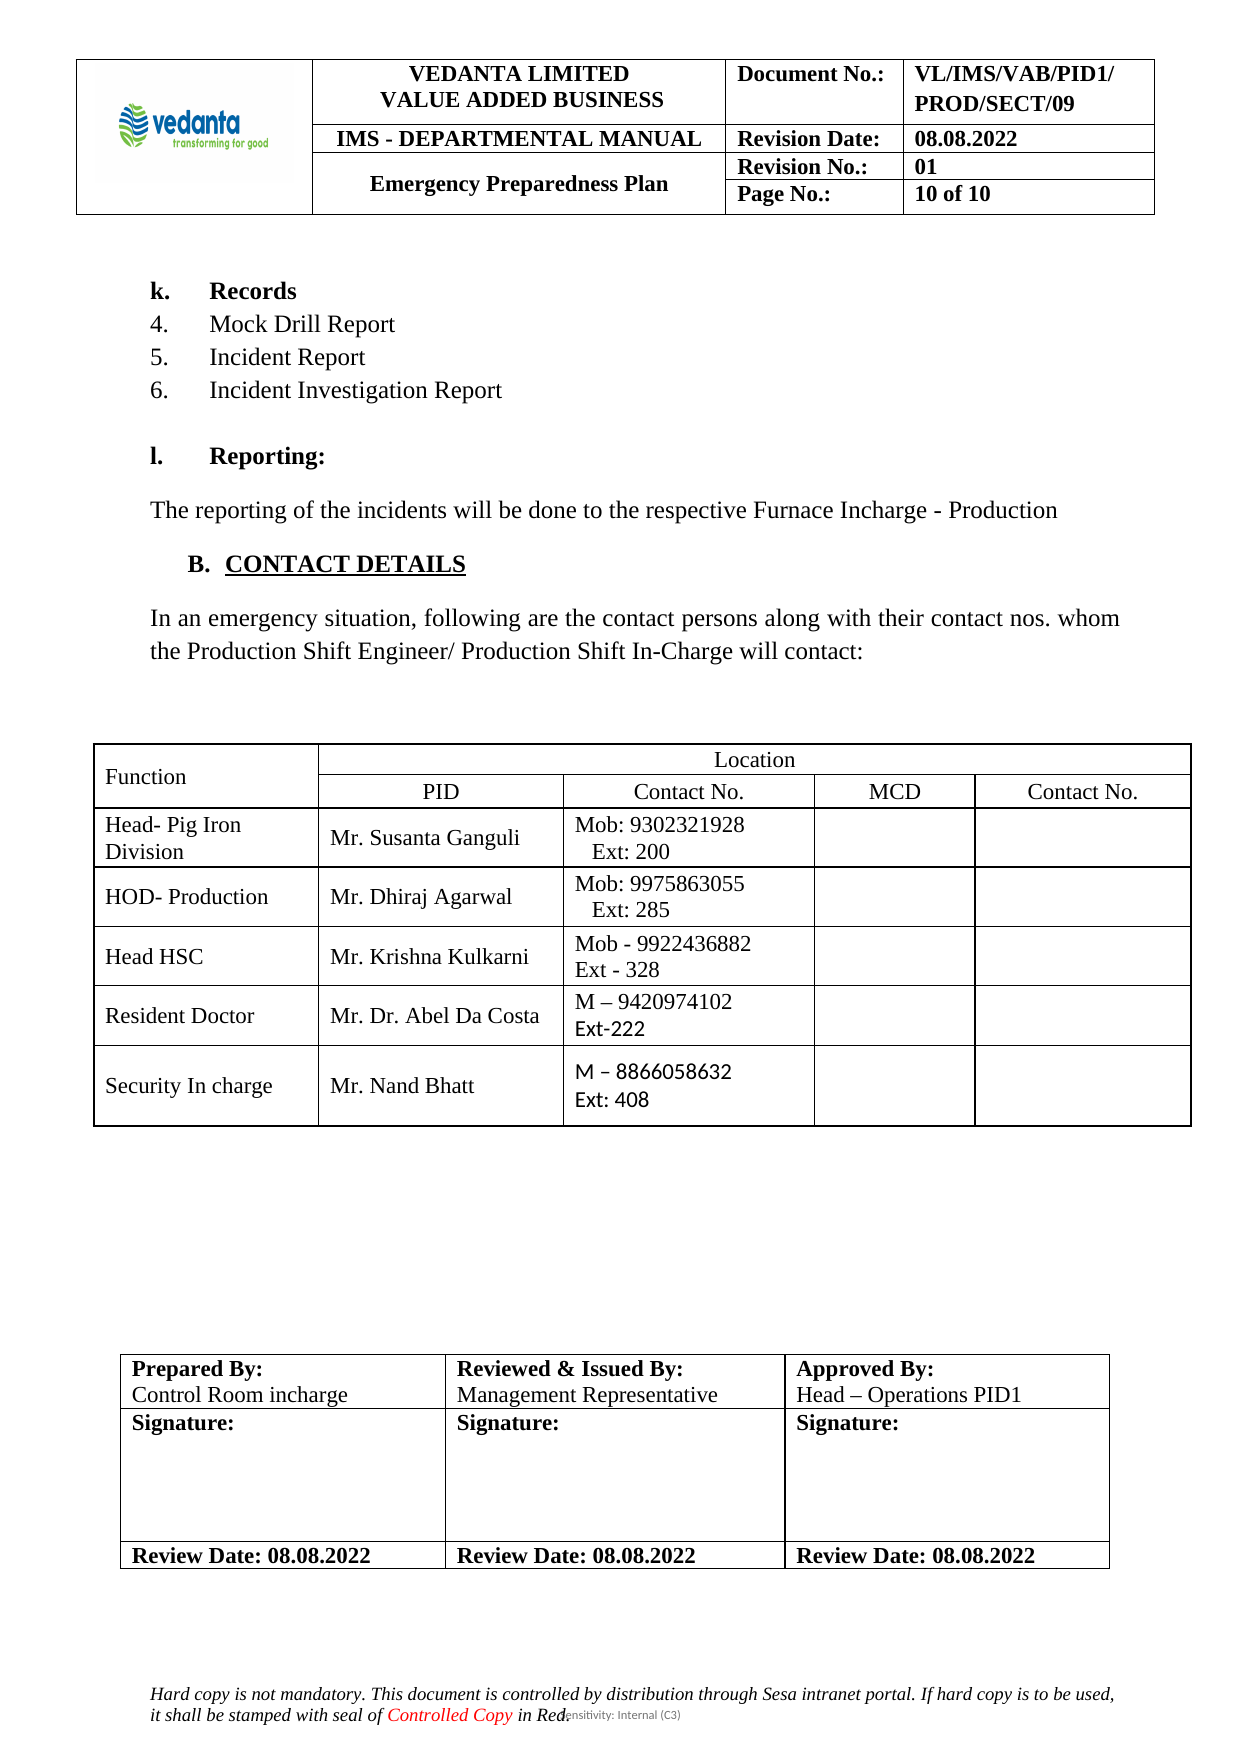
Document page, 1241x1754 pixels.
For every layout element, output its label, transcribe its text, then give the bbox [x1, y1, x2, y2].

table_cell Review Date: 08.08.2022 [121, 1542, 445, 1568]
table_cell Mob - 9922436882 Ext - 328 [564, 927, 814, 985]
table_cell Mr. Krishna Kulkarni [319, 927, 563, 985]
table_cell Review Date: 08.08.2022 [446, 1542, 784, 1568]
table_cell Head- Pig Iron Division [95, 809, 318, 866]
table_cell HOD- Production [95, 868, 318, 926]
picture [94, 63, 295, 183]
table_header Function [95, 745, 318, 807]
table_cell Contact No. [976, 775, 1190, 807]
table_cell Head HSC [95, 927, 318, 985]
table_cell [976, 809, 1190, 866]
table_cell [976, 986, 1190, 1044]
table_cell Signature: [446, 1409, 784, 1541]
table_header Reviewed & Issued By: Management Representative [446, 1355, 784, 1408]
table_cell Contact No. [564, 775, 814, 807]
table_cell [815, 868, 974, 926]
table_header Location [319, 745, 1190, 774]
table_cell [976, 927, 1190, 985]
table_cell Mob: 9975863055 Ext: 285 [564, 868, 814, 926]
table_cell M – 8866058632 Ext: 408 [564, 1046, 814, 1124]
table_cell Review Date: 08.08.2022 [786, 1542, 1109, 1568]
table_cell [976, 868, 1190, 926]
list Records [150, 276, 1122, 305]
list CONTACT DETAILS [187, 549, 1122, 578]
table_cell Signature: [786, 1409, 1109, 1541]
table_cell Security In charge [95, 1046, 318, 1124]
table_header Prepared By: Control Room incharge [121, 1355, 445, 1408]
table_cell M – 9420974102 Ext-222 [564, 986, 814, 1044]
table_cell Mob: 9302321928 Ext: 200 [564, 809, 814, 866]
list Reporting: [150, 441, 1122, 470]
table_cell Resident Doctor [95, 986, 318, 1044]
table_cell [815, 809, 974, 866]
text In an emergency situation, following are the contact persons along with their contact nos. whom the Production Shift Engineer/ Production Shift In-Charge will contact: [150, 603, 1122, 665]
table_cell Signature: [121, 1409, 445, 1541]
list Mock Drill Report [150, 309, 1122, 338]
table_header Approved By: Head – Operations PID1 [786, 1355, 1109, 1408]
table_cell Mr. Nand Bhatt [319, 1046, 563, 1124]
text The reporting of the incidents will be done to the respective Furnace Incharge - Production [150, 495, 1122, 524]
table_cell [815, 1046, 974, 1124]
table_cell [976, 1046, 1190, 1124]
table_cell [815, 986, 974, 1044]
table_cell Mr. Dhiraj Agarwal [319, 868, 563, 926]
table_cell Mr. Dr. Abel Da Costa [319, 986, 563, 1044]
table_cell MCD [815, 775, 974, 807]
table_cell [815, 927, 974, 985]
list Incident Report [150, 342, 1122, 371]
list Incident Investigation Report [150, 375, 1122, 404]
table_cell Mr. Susanta Ganguli [319, 809, 563, 866]
table_cell PID [319, 775, 563, 807]
